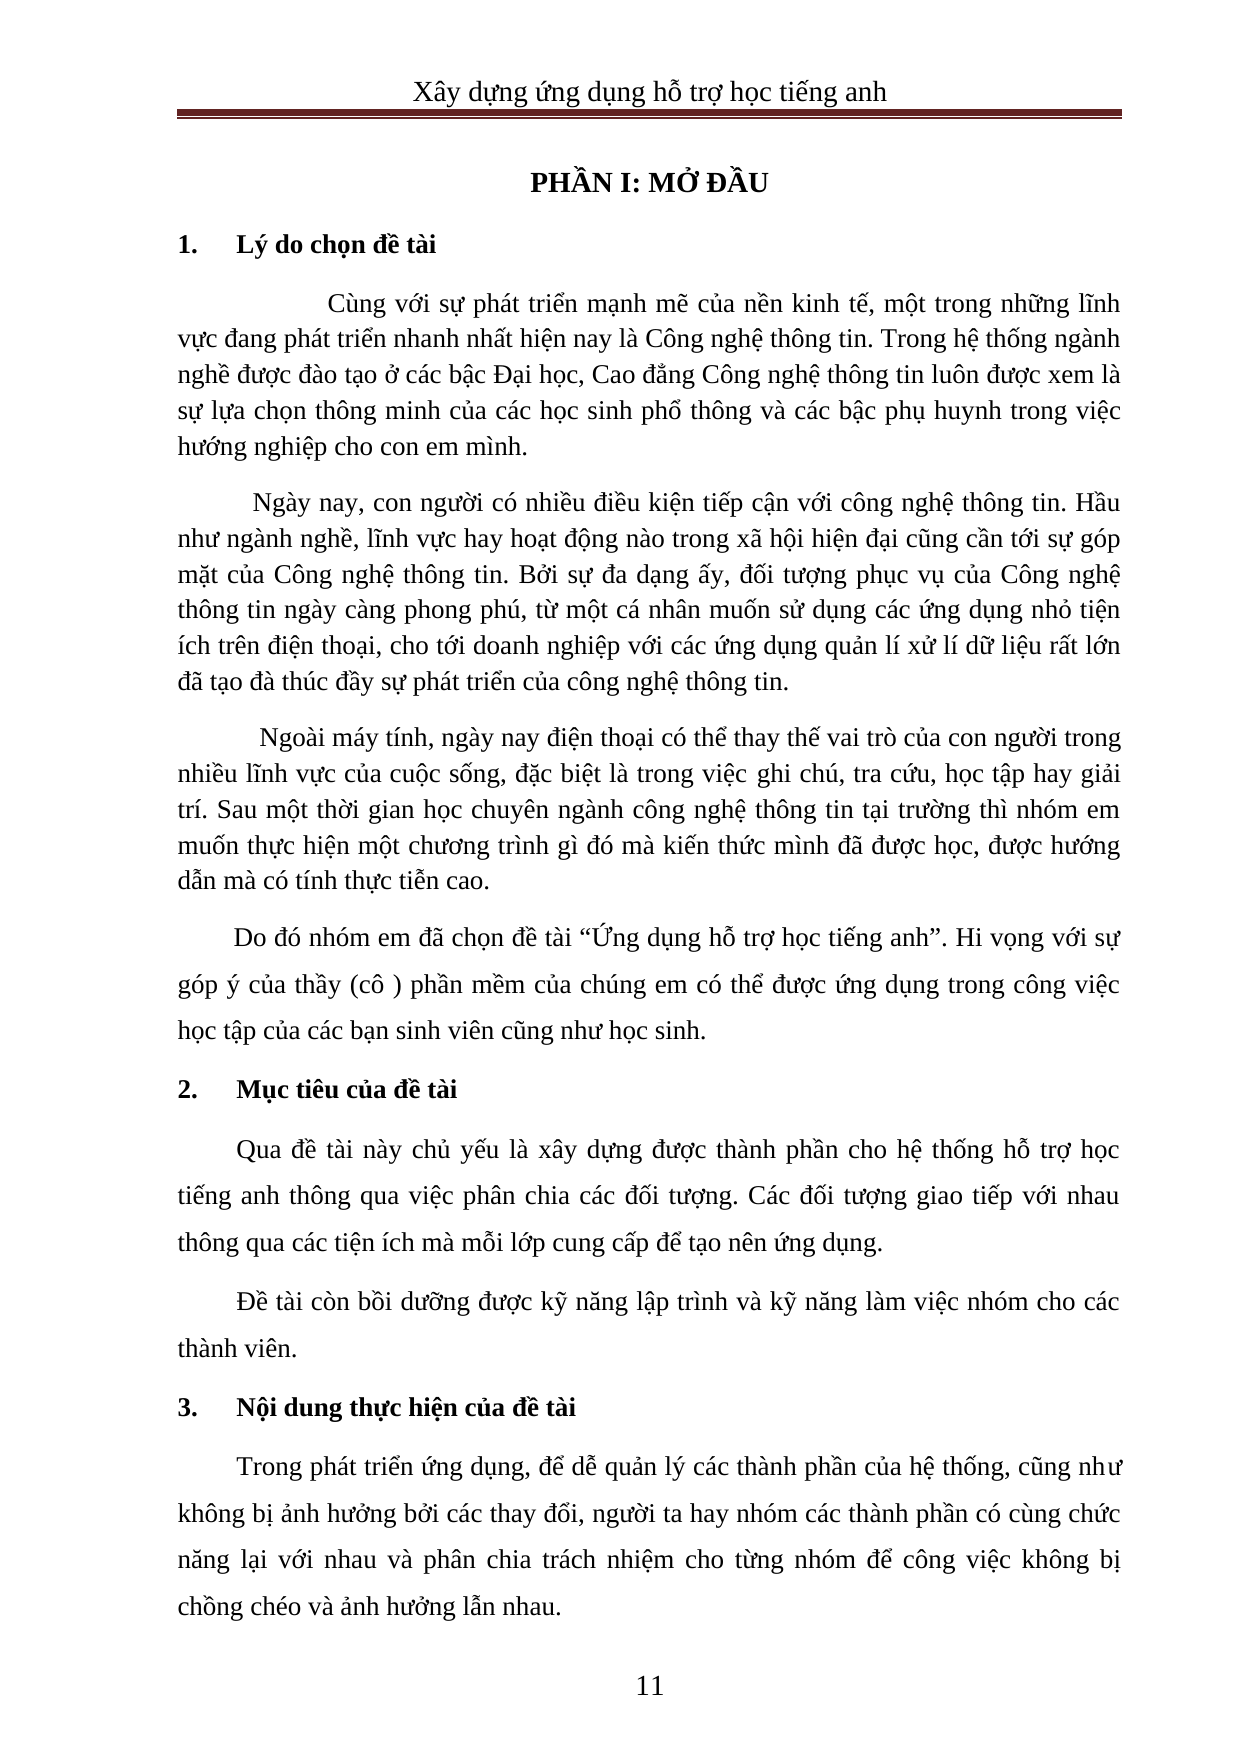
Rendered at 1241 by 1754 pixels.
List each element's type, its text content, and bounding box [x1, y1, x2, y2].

text Đề tài còn bồi dưỡng được kỹ năng lập trình và kỹ năng làm việc nhóm cho các thành viên. [177, 1285, 1122, 1363]
subtitle Lý do chọn đề tài [177, 228, 1122, 259]
text Trong phát triển ứng dụng, để dễ quản lý các thành phần của hệ thống, cũng như không bị ảnh hưởng bởi các thay đổi, người ta hay nhóm các thành phần có cùng chức năng lại với nhau và phân chia trách nhiệm cho từng nhóm để công việc không bị chồng chéo và ảnh hưởng lẫn nhau. [177, 1450, 1122, 1621]
text Ngày nay, con người có nhiều điều kiện tiếp cận với công nghệ thông tin. Hầu như ngành nghề, lĩnh vực hay hoạt động nào trong xã hội hiện đại cũng cần tới sự góp mặt của Công nghệ thông tin. Bởi sự đa dạng ấy, đối tượng phục vụ của Công nghệ thông tin ngày càng phong phú, từ một cá nhân muốn sử dụng các ứng dụng nhỏ tiện ích trên điện thoại, cho tới doanh nghiệp với các ứng dụng quản lí xử lí dữ liệu rất lớn đã tạo đà thúc đầy sự phát triển của công nghệ thông tin. [177, 486, 1122, 696]
subtitle Mục tiêu của đề tài [177, 1073, 1122, 1105]
text Ngoài máy tính, ngày nay điện thoại có thể thay thế vai trò của con người trong nhiều lĩnh vực của cuộc sống, đặc biệt là trong việc ghi chú, tra cứu, học tập hay giải trí. Sau một thời gian học chuyên ngành công nghệ thông tin tại trường thì nhóm em muốn thực hiện một chương trình gì đó mà kiến thức mình đã được học, được hướng dẫn mà có tính thực tiễn cao. [177, 722, 1122, 896]
text Do đó nhóm em đã chọn đề tài “Ứng dụng hỗ trợ học tiếng anh”. Hi vọng với sự góp ý của thầy (cô ) phần mềm của chúng em có thể được ứng dụng trong công việc học tập của các bạn sinh viên cũng như học sinh. [177, 921, 1122, 1046]
subtitle Nội dung thực hiện của đề tài [177, 1391, 1122, 1422]
text Cùng với sự phát triển mạnh mẽ của nền kinh tế, một trong những lĩnh vực đang phát triển nhanh nhất hiện nay là Công nghệ thông tin. Trong hệ thống ngành nghề được đào tạo ở các bậc Đại học, Cao đẳng Công nghệ thông tin luôn được xem là sự lựa chọn thông minh của các học sinh phổ thông và các bậc phụ huynh trong việc hướng nghiệp cho con em mình. [177, 287, 1122, 461]
subtitle PHẦN I: MỞ ĐẦU [177, 165, 1122, 198]
text Qua đề tài này chủ yếu là xây dựng được thành phần cho hệ thống hỗ trợ học tiếng anh thông qua việc phân chia các đối tượng. Các đối tượng giao tiếp với nhau thông qua các tiện ích mà mỗi lớp cung cấp để tạo nên ứng dụng. [177, 1133, 1122, 1257]
